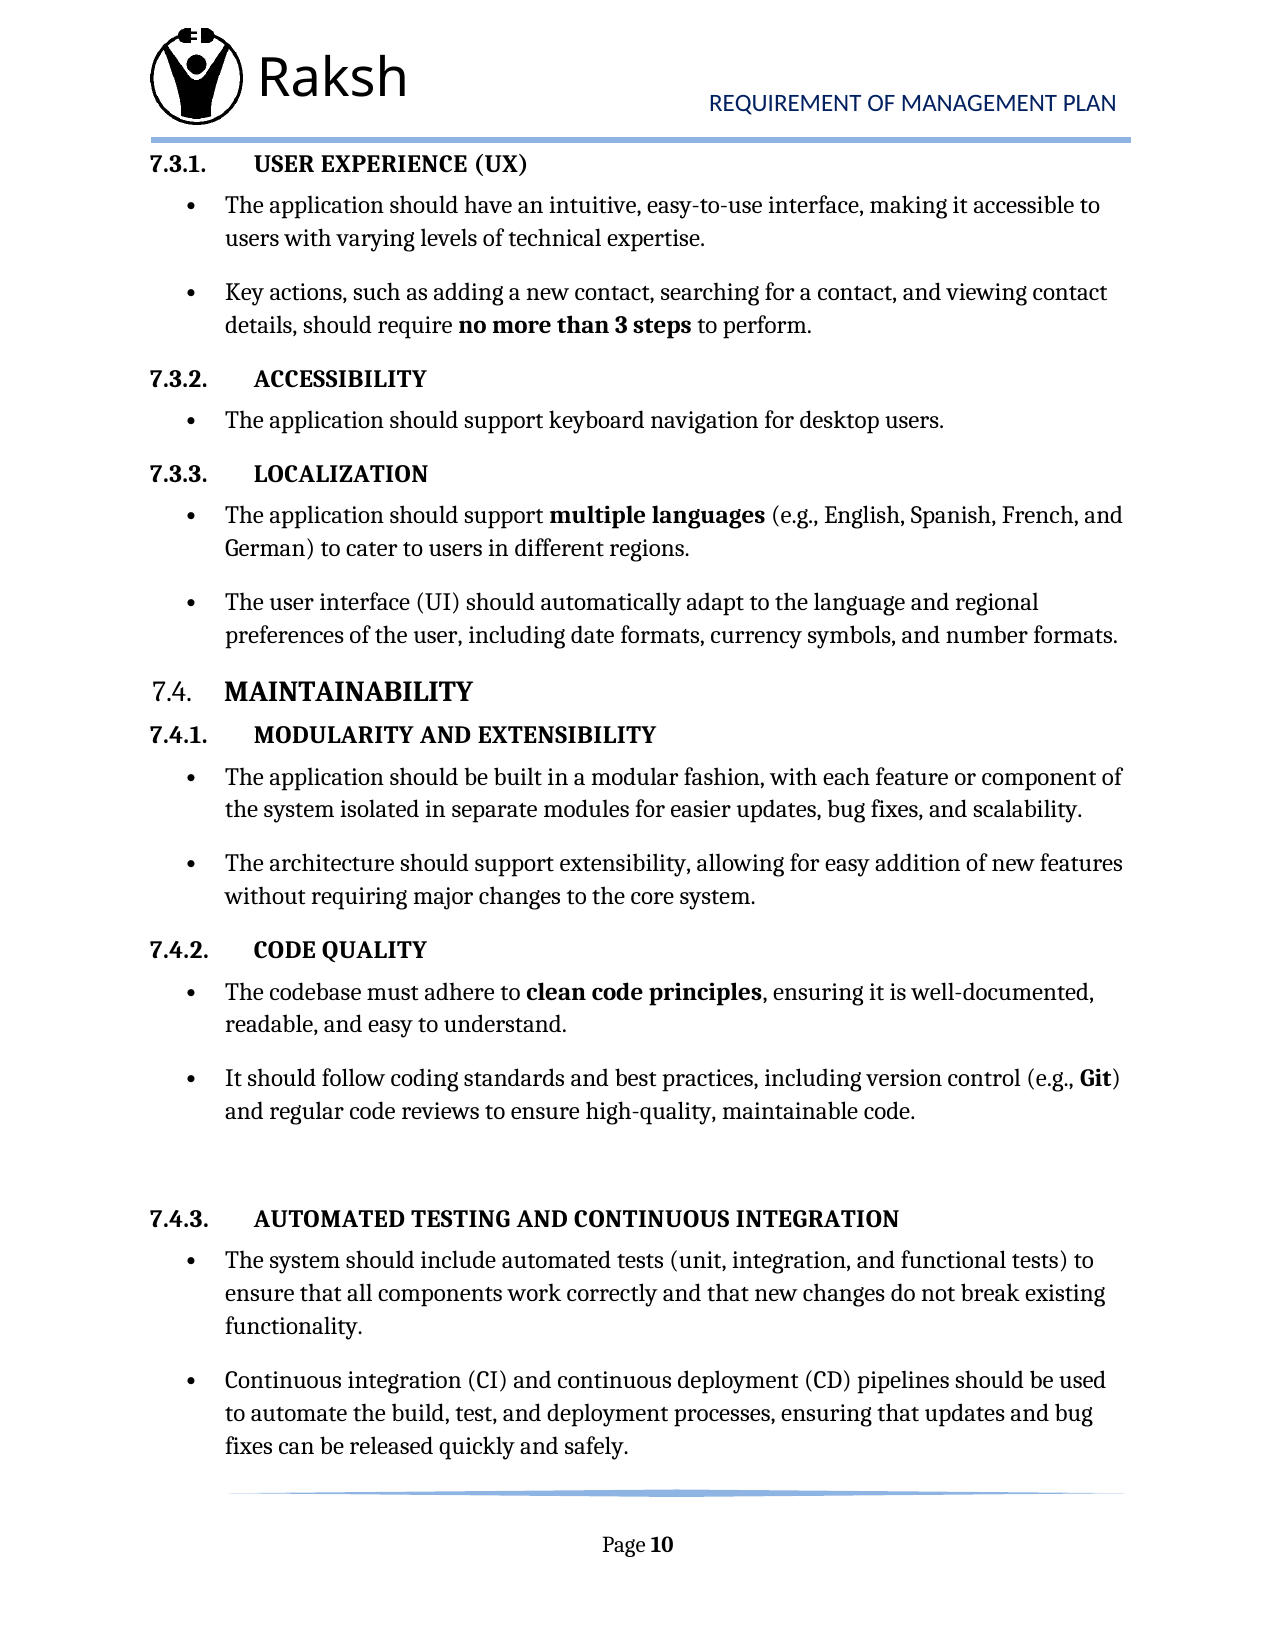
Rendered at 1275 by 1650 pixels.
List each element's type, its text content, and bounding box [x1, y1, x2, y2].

subtitle Localization [150, 460, 1125, 489]
list The system should include automated tests (unit, integration, and functional tests) to ensure that all components work correctly and that new changes do not break existing functionality. [187, 1246, 1125, 1341]
list It should follow coding standards and best practices, including version control (e.g., Git) and regular code reviews to ensure high-quality, maintainable code. [187, 1064, 1125, 1126]
list The application should support multiple languages (e.g., English, Spanish, French, and German) to cater to users in different regions. [187, 501, 1125, 563]
picture [150, 28, 243, 125]
list The codebase must adhere to clean code principles, ensuring it is well-documented, readable, and easy to understand. [187, 977, 1125, 1039]
subtitle User Experience (UX) [150, 150, 1125, 179]
list The application should have an intuitive, easy-to-use interface, making it accessible to users with varying levels of technical expertise. [187, 191, 1125, 253]
subtitle Code Quality [150, 936, 1125, 965]
subtitle Accessibility [150, 365, 1125, 394]
subtitle Modularity and Extensibility [150, 721, 1125, 750]
list The architecture should support extensibility, allowing for easy addition of new features without requiring major changes to the core system. [187, 849, 1125, 911]
list The application should be built in a modular fashion, with each feature or component of the system isolated in separate modules for easier updates, bug fixes, and scalability. [187, 762, 1125, 824]
subtitle Maintainability [152, 675, 1125, 709]
subtitle Automated Testing and Continuous Integration [150, 1205, 1125, 1234]
list Continuous integration (CI) and continuous deployment (CD) pipelines should be used to automate the build, test, and deployment processes, ensuring that updates and bug fixes can be released quickly and safely. [187, 1366, 1125, 1461]
list The application should support keyboard navigation for desktop users. [187, 406, 1125, 435]
list The user interface (UI) should automatically adapt to the language and regional preferences of the user, including date formats, currency symbols, and number formats. [187, 588, 1125, 650]
list Key actions, such as adding a new contact, searching for a contact, and viewing contact details, should require no more than 3 steps to perform. [187, 278, 1125, 340]
